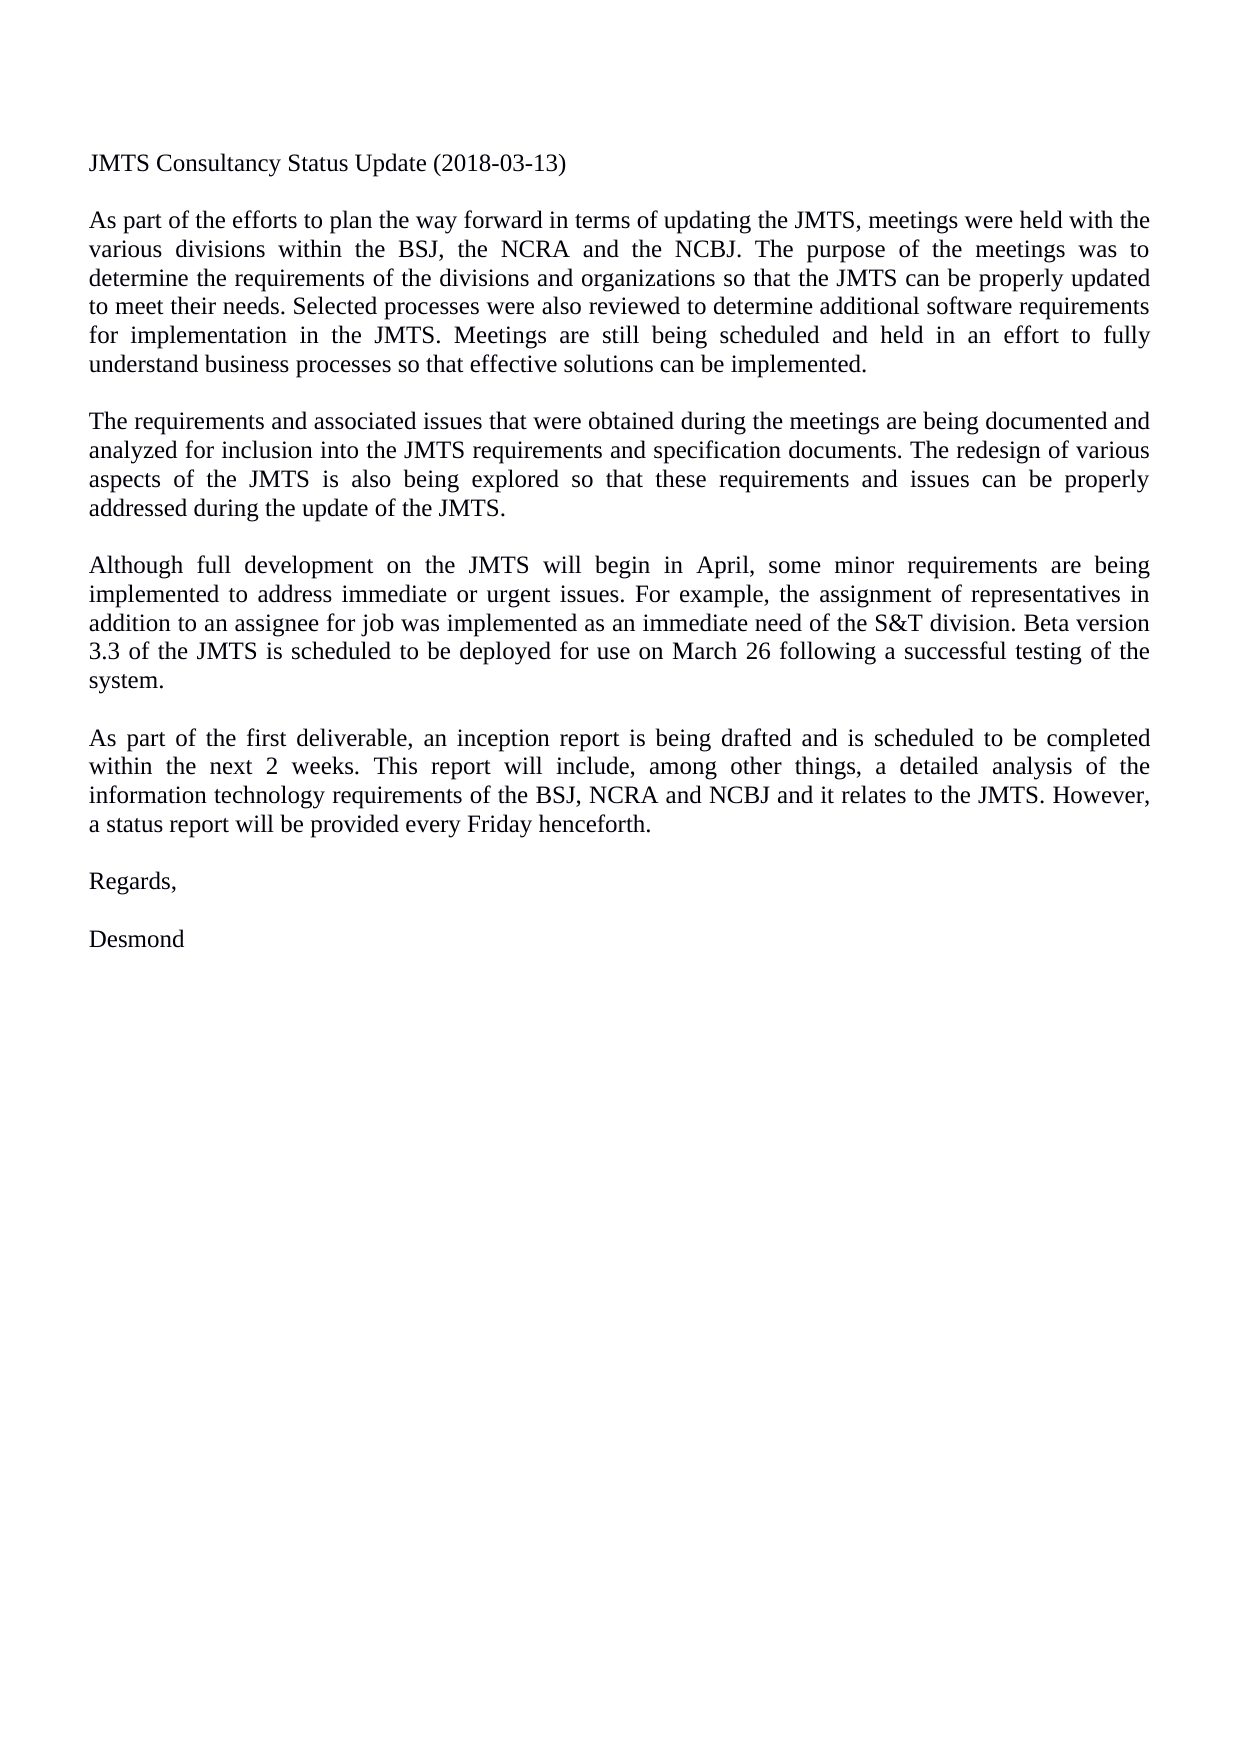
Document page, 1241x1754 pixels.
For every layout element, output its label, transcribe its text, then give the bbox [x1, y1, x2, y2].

text The requirements and associated issues that were obtained during the meetings are being documented and analyzed for inclusion into the JMTS requirements and specification documents. The redesign of various aspects of the JMTS is also being explored so that these requirements and issues can be properly addressed during the update of the JMTS. [89, 406, 1152, 521]
text As part of the efforts to plan the way forward in terms of updating the JMTS, meetings were held with the various divisions within the BSJ, the NCRA and the NCBJ. The purpose of the meetings was to determine the requirements of the divisions and organizations so that the JMTS can be properly updated to meet their needs. Selected processes were also reviewed to determine additional software requirements for implementation in the JMTS. Meetings are still being scheduled and held in an effort to fully understand business processes so that effective solutions can be implemented. [89, 205, 1152, 378]
text Regards, [89, 866, 1152, 895]
text As part of the first deliverable, an inception report is being drafted and is scheduled to be completed within the next 2 weeks. This report will include, among other things, a detailed analysis of the information technology requirements of the BSJ, NCRA and NCBJ and it relates to the JMTS. However, a status report will be provided every Friday henceforth. [89, 723, 1152, 838]
text Although full development on the JMTS will begin in April, some minor requirements are being implemented to address immediate or urgent issues. For example, the assignment of representatives in addition to an assignee for job was implemented as an immediate need of the S&T division. Beta version 3.3 of the JMTS is scheduled to be deployed for use on March 26 following a successful testing of the system. [89, 550, 1152, 694]
text JMTS Consultancy Status Update (2018-03-13) [89, 148, 1152, 176]
text Desmond [89, 924, 1152, 953]
